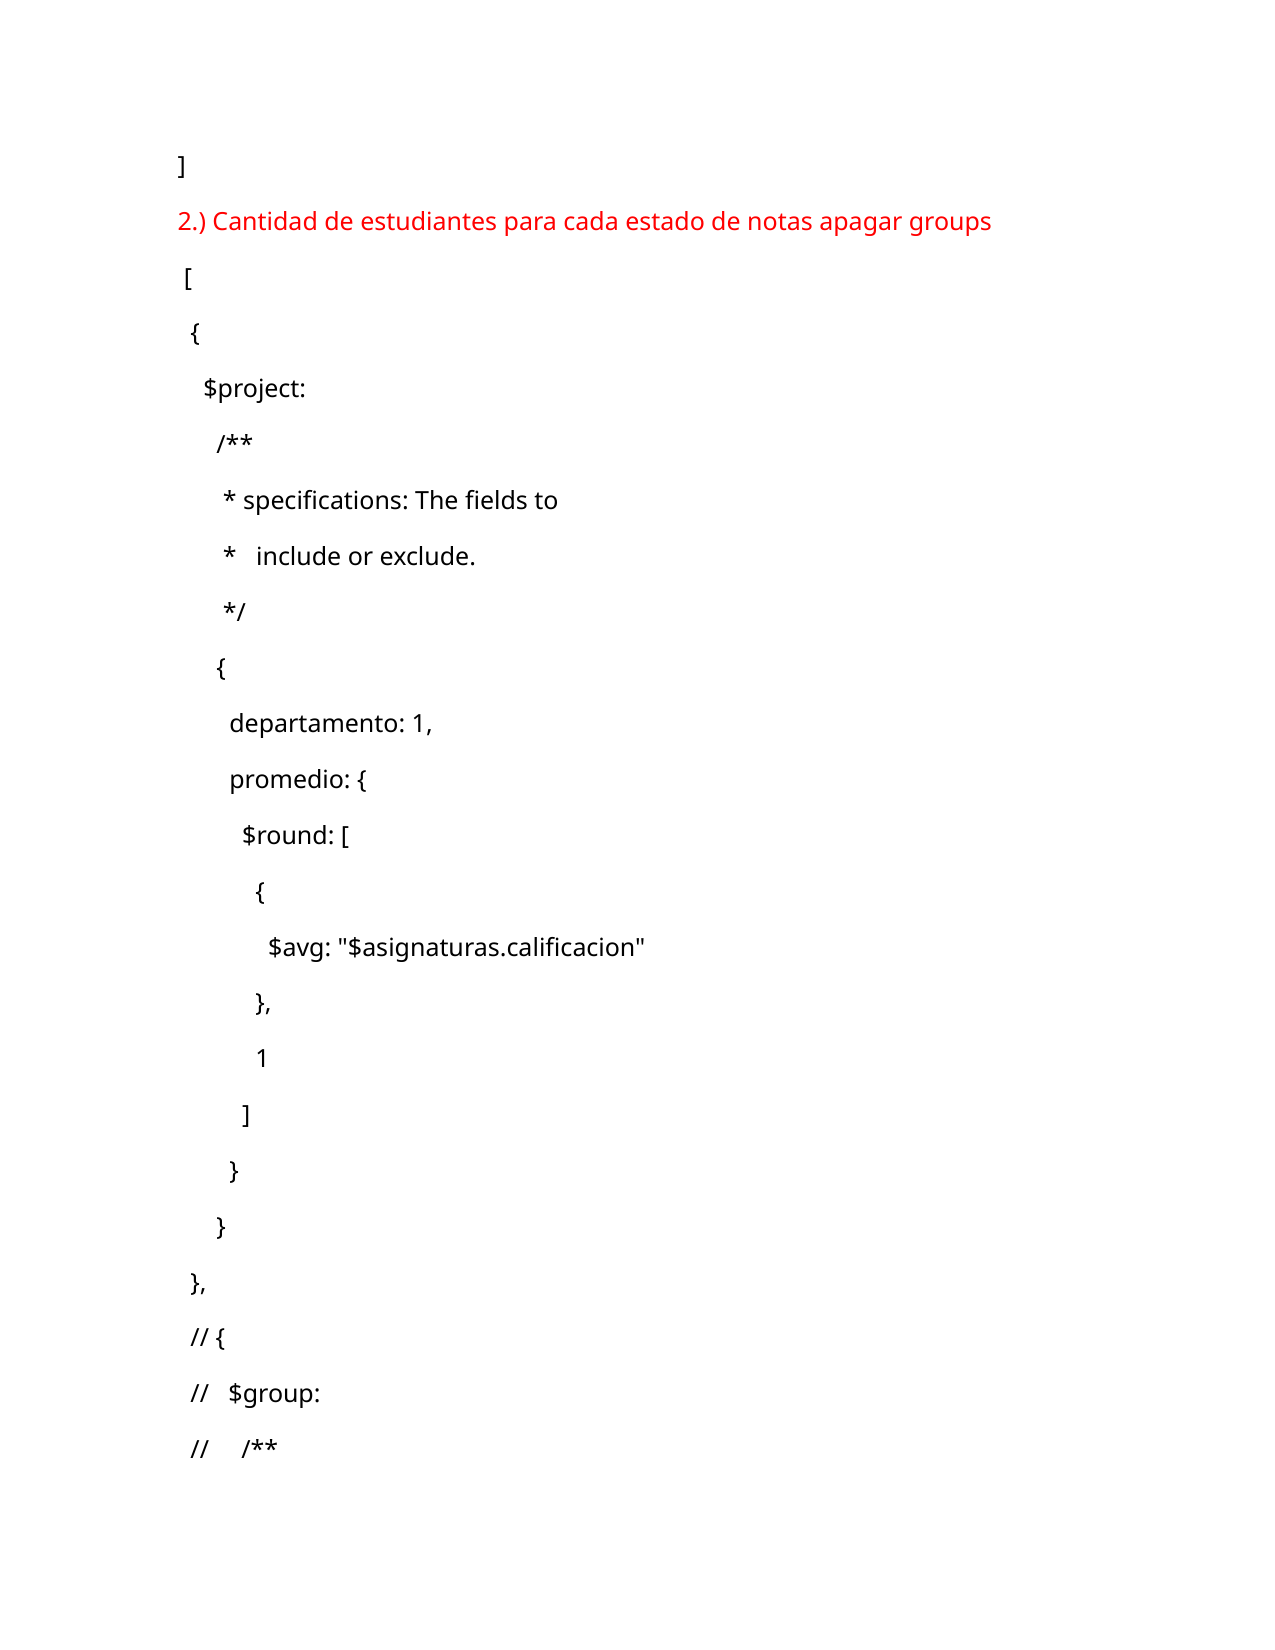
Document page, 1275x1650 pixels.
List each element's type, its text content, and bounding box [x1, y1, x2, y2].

text // /** [177, 1432, 1098, 1466]
text }, [177, 1264, 1098, 1298]
text */ [177, 594, 1098, 628]
text /** [177, 427, 1098, 461]
text promedio: { [177, 762, 1098, 796]
text ] [177, 148, 1098, 182]
text // { [177, 1320, 1098, 1354]
text 1 [177, 1041, 1098, 1075]
text 2.) Cantidad de estudiantes para cada estado de notas apagar groups [177, 203, 1098, 237]
text $avg: "$asignaturas.calificacion" [177, 929, 1098, 963]
text } [177, 1208, 1098, 1242]
text $round: [ [177, 818, 1098, 852]
text * specifications: The fields to [177, 483, 1098, 517]
text }, [177, 985, 1098, 1019]
text departamento: 1, [177, 706, 1098, 740]
text { [177, 315, 1098, 349]
text * include or exclude. [177, 538, 1098, 572]
text ] [177, 1097, 1098, 1131]
text [ [177, 259, 1098, 293]
text $project: [177, 371, 1098, 405]
text { [177, 650, 1098, 684]
text { [177, 873, 1098, 907]
text // $group: [177, 1376, 1098, 1410]
text } [177, 1153, 1098, 1187]
